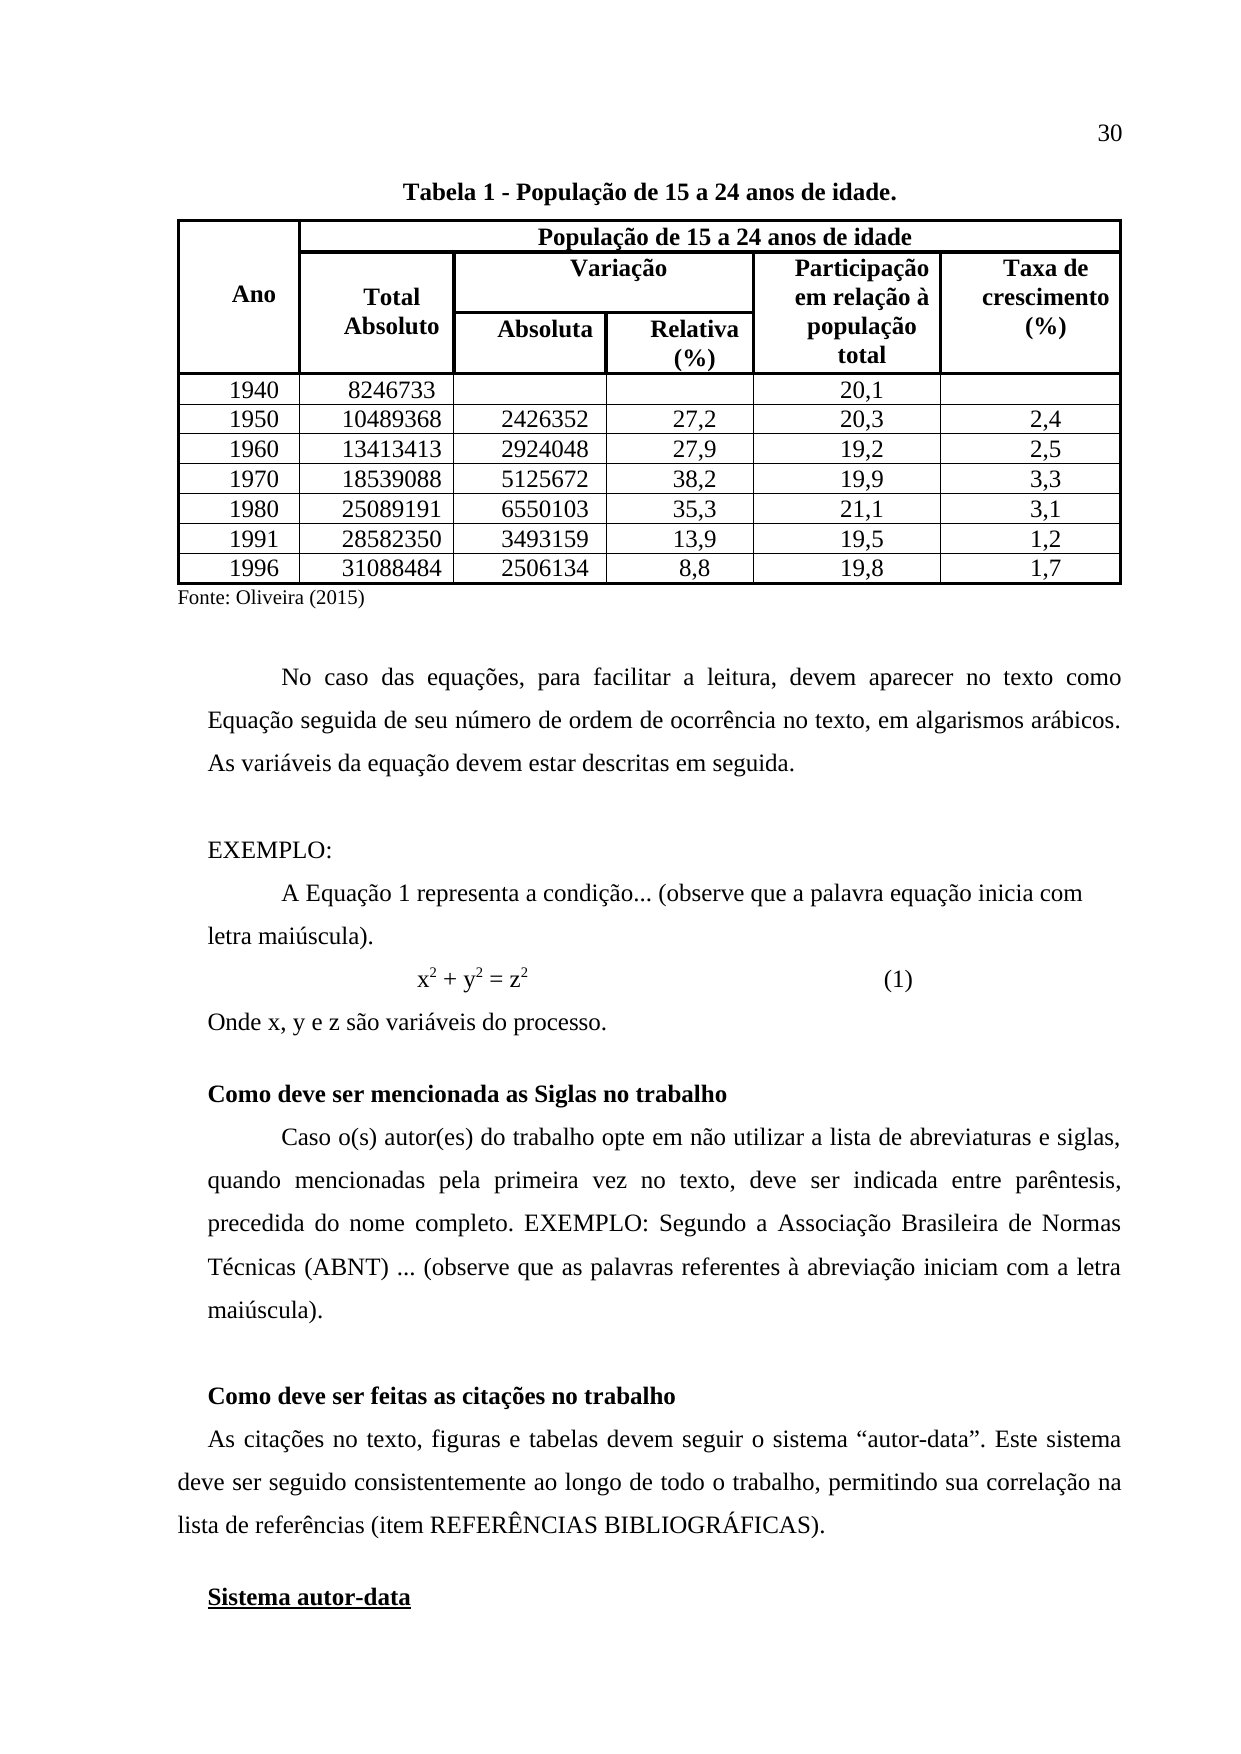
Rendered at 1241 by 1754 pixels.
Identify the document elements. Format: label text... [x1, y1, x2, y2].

subtitle Como deve ser mencionada as Siglas no trabalho [207, 1079, 1122, 1108]
text Sistema autor-data [207, 1582, 1122, 1611]
table_cell 5125672 [454, 464, 606, 493]
text Tabela 1 - População de 15 a 24 anos de idade. [177, 177, 1122, 206]
table_header População de 15 a 24 anos de idade [301, 222, 1119, 250]
table_cell 1970 [180, 464, 299, 493]
table_cell 21,1 [754, 494, 940, 523]
table_cell Variação [456, 254, 752, 311]
table_cell 35,3 [607, 494, 753, 523]
table_cell 1980 [180, 494, 299, 523]
table_cell 8,8 [607, 554, 753, 582]
table_cell 20,1 [754, 375, 940, 403]
table_cell 13,9 [607, 524, 753, 552]
table_cell 2924048 [454, 434, 606, 463]
table_cell 1960 [180, 434, 299, 463]
table_cell 27,9 [607, 434, 753, 463]
table_cell Total Absoluto [301, 254, 452, 372]
table_cell 8246733 [300, 375, 453, 403]
table_cell [941, 375, 1119, 403]
table_cell 20,3 [754, 405, 940, 433]
table_cell 31088484 [300, 554, 453, 582]
table_cell 18539088 [300, 464, 453, 493]
table_cell 3493159 [454, 524, 606, 552]
table_cell 13413413 [300, 434, 453, 463]
table_cell 1991 [180, 524, 299, 552]
table_cell 19,5 [754, 524, 940, 552]
table_cell 2426352 [454, 405, 606, 433]
text x2 + y2 = z2 (1) [207, 964, 1122, 993]
text Onde x, y e z são variáveis do processo. [207, 1007, 1122, 1036]
table_cell 19,9 [754, 464, 940, 493]
table_cell 19,2 [754, 434, 940, 463]
table_cell 2,5 [941, 434, 1119, 463]
table_cell [607, 375, 753, 403]
table_cell 1940 [180, 375, 299, 403]
table_cell 3,3 [941, 464, 1119, 493]
text No caso das equações, para facilitar a leitura, devem aparecer no texto como Equação seguida de seu número de ordem de ocorrência no texto, em algarismos arábicos. As variáveis da equação devem estar descritas em seguida. [207, 662, 1122, 777]
table_cell 25089191 [300, 494, 453, 523]
table_cell Participação em relação à população total [755, 254, 939, 372]
table_cell 27,2 [607, 405, 753, 433]
table_cell 6550103 [454, 494, 606, 523]
table_cell 2,4 [941, 405, 1119, 433]
table_cell 1996 [180, 554, 299, 582]
table_cell 1,7 [941, 554, 1119, 582]
table_cell 19,8 [754, 554, 940, 582]
text A Equação 1 representa a condição... (observe que a palavra equação inicia com letra maiúscula). [207, 878, 1122, 950]
table_cell Absoluta [456, 314, 604, 372]
table_cell Taxa de crescimento (%) [942, 254, 1119, 372]
text Caso o(s) autor(es) do trabalho opte em não utilizar a lista de abreviaturas e siglas, quando mencionadas pela primeira vez no texto, deve ser indicada entre parêntesis, precedida do nome completo. EXEMPLO: Segundo a Associação Brasileira de Normas Técnicas (ABNT) ... (observe que as palavras referentes à abreviação iniciam com a letra maiúscula). [207, 1122, 1122, 1323]
table_header Ano [180, 222, 298, 372]
table_cell 2506134 [454, 554, 606, 582]
table_cell 1950 [180, 405, 299, 433]
table_cell [454, 375, 606, 403]
table_cell 1,2 [941, 524, 1119, 552]
subtitle Como deve ser feitas as citações no trabalho [207, 1381, 1122, 1410]
table_cell 10489368 [300, 405, 453, 433]
table_cell 38,2 [607, 464, 753, 493]
table_cell Relativa (%) [608, 314, 752, 372]
text EXEMPLO: [207, 835, 1122, 863]
table_cell 28582350 [300, 524, 453, 552]
table_cell 3,1 [941, 494, 1119, 523]
text Fonte: Oliveira (2015) [177, 585, 1122, 609]
text As citações no texto, figuras e tabelas devem seguir o sistema “autor-data”. Este sistema deve ser seguido consistentemente ao longo de todo o trabalho, permitindo sua correlação na lista de referências (item REFERÊNCIAS BIBLIOGRÁFICAS). [177, 1424, 1122, 1539]
